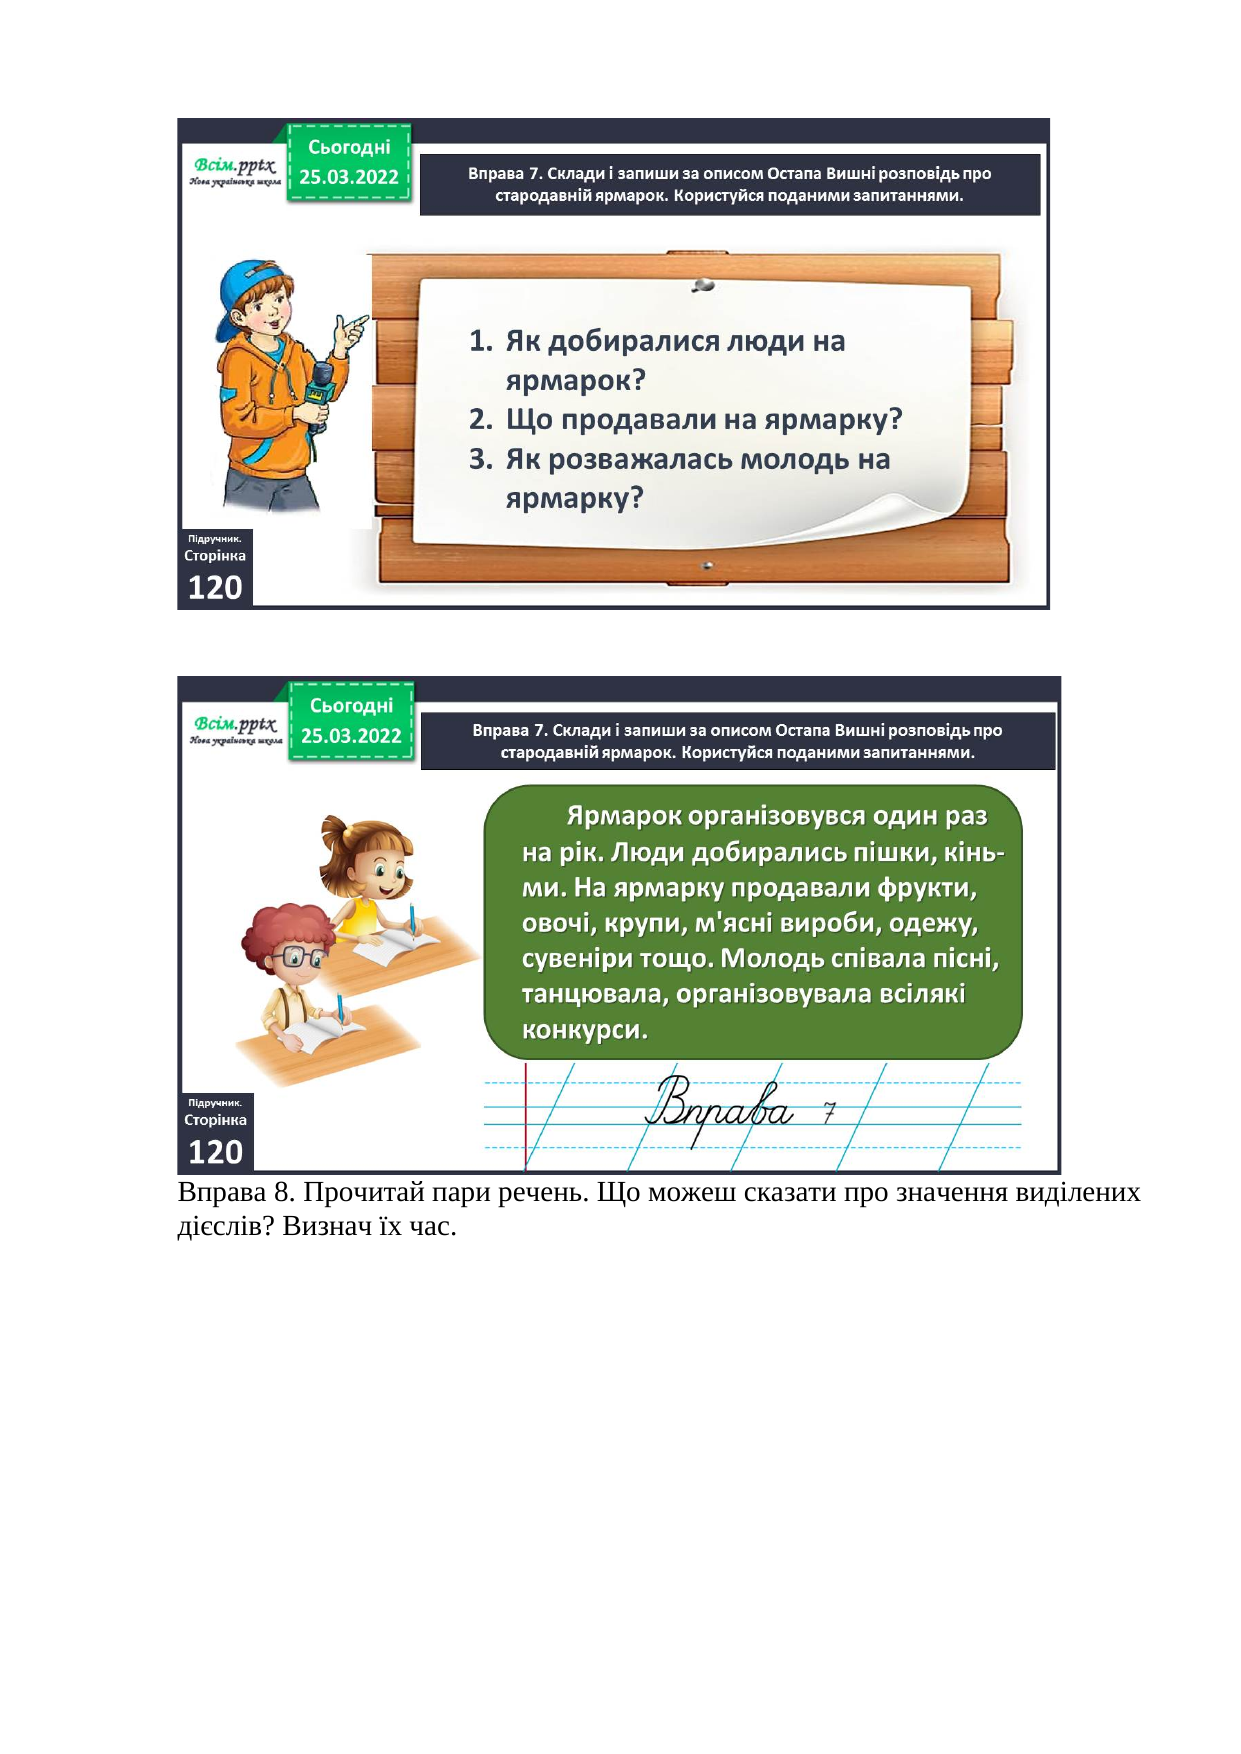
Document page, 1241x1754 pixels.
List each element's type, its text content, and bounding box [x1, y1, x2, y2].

text Вправа 8. Прочитай пари речень. Що можеш сказати про значення виділених дієслів? Визнач їх час. [177, 1174, 1152, 1241]
picture [177, 118, 1051, 610]
picture [177, 676, 1062, 1175]
